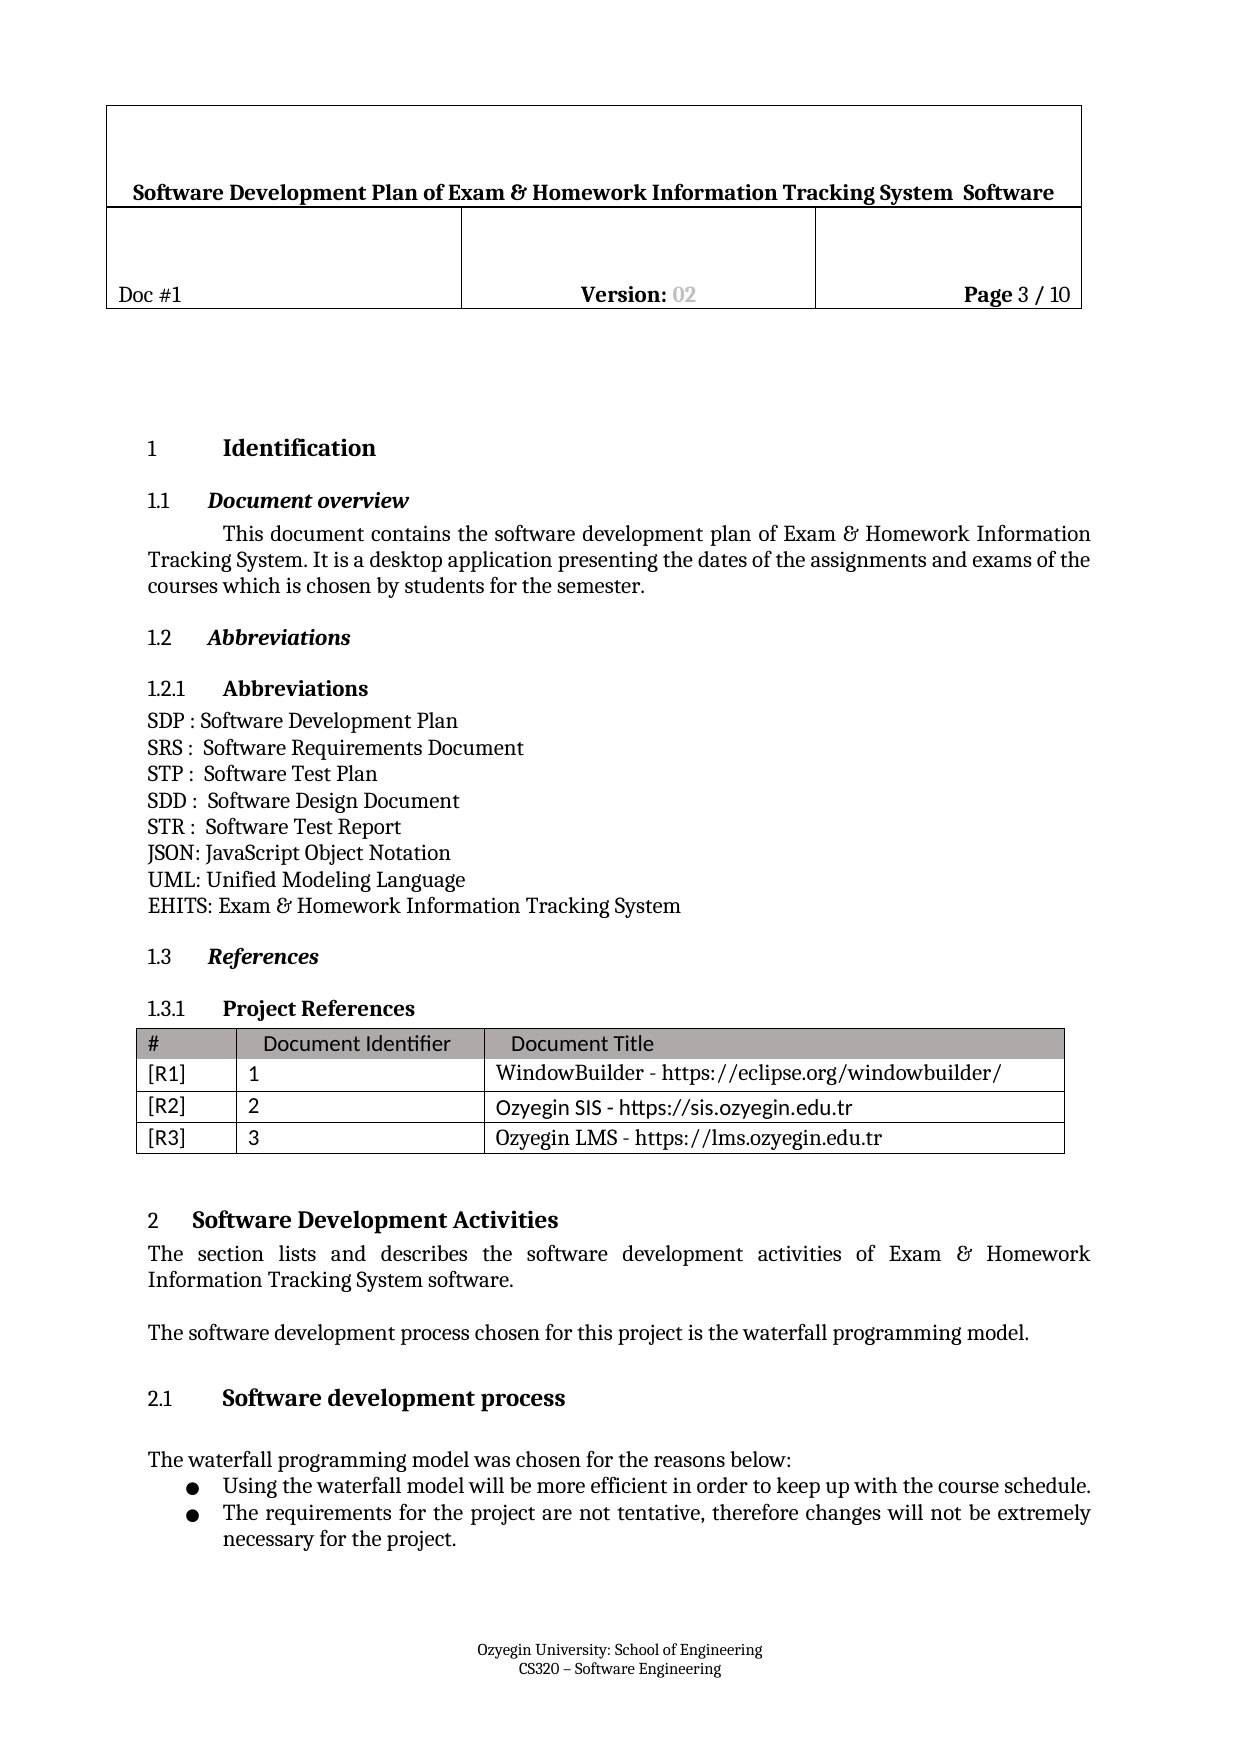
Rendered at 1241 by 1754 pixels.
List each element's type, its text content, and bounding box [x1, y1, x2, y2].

text The software development process chosen for this project is the waterfall programming model. [148, 1319, 1092, 1346]
list Document overview [148, 488, 1092, 514]
table_header Document Title [485, 1029, 1064, 1059]
text STR : Software Test Report [148, 814, 1092, 840]
text 1 Identification [148, 434, 1092, 463]
table_cell Ozyegin SIS - https://sis.ozyegin.edu.tr [485, 1092, 1064, 1122]
list Using the waterfall model will be more efficient in order to keep up with the course schedule. [185, 1473, 1092, 1499]
table_cell 3 [237, 1123, 484, 1153]
text JSON: JavaScript Object Notation [148, 840, 1092, 866]
table_cell [R3] [137, 1123, 236, 1153]
text The section lists and describes the software development activities of Exam & Homework Information Tracking System software. [148, 1241, 1092, 1293]
table_cell [R2] [137, 1092, 236, 1122]
text SRS : Software Requirements Document [148, 735, 1092, 761]
list Software Development Activities [148, 1206, 1092, 1234]
text SDP : Software Development Plan [148, 708, 1092, 735]
list Abbreviations [148, 624, 1092, 651]
list Abbreviations [148, 676, 1092, 702]
list References [148, 944, 1092, 971]
text The waterfall programming model was chosen for the reasons below: [148, 1447, 1092, 1473]
text UML: Unified Modeling Language [148, 866, 1092, 893]
text STP : Software Test Plan [148, 761, 1092, 787]
subtitle 2.1 Software development process [148, 1383, 1092, 1412]
text This document contains the software development plan of Exam & Homework Information Tracking System. It is a desktop application presenting the dates of the assignments and exams of the courses which is chosen by students for the semester. [148, 520, 1092, 599]
table_cell 2 [237, 1092, 484, 1122]
list Project References [148, 996, 1092, 1022]
table_cell WindowBuilder - https://eclipse.org/windowbuilder/ [485, 1059, 1064, 1091]
text EHITS: Exam & Homework Information Tracking System [148, 893, 1092, 919]
list The requirements for the project are not tentative, therefore changes will not be extremely necessary for the project. [185, 1499, 1092, 1552]
table_cell Ozyegin LMS - https://lms.ozyegin.edu.tr [485, 1123, 1064, 1153]
text SDD : Software Design Document [148, 787, 1092, 814]
table_header # [137, 1029, 236, 1059]
table_cell 1 [237, 1059, 484, 1091]
table_header Document Identifier [237, 1029, 484, 1059]
table_cell [R1] [137, 1059, 236, 1091]
